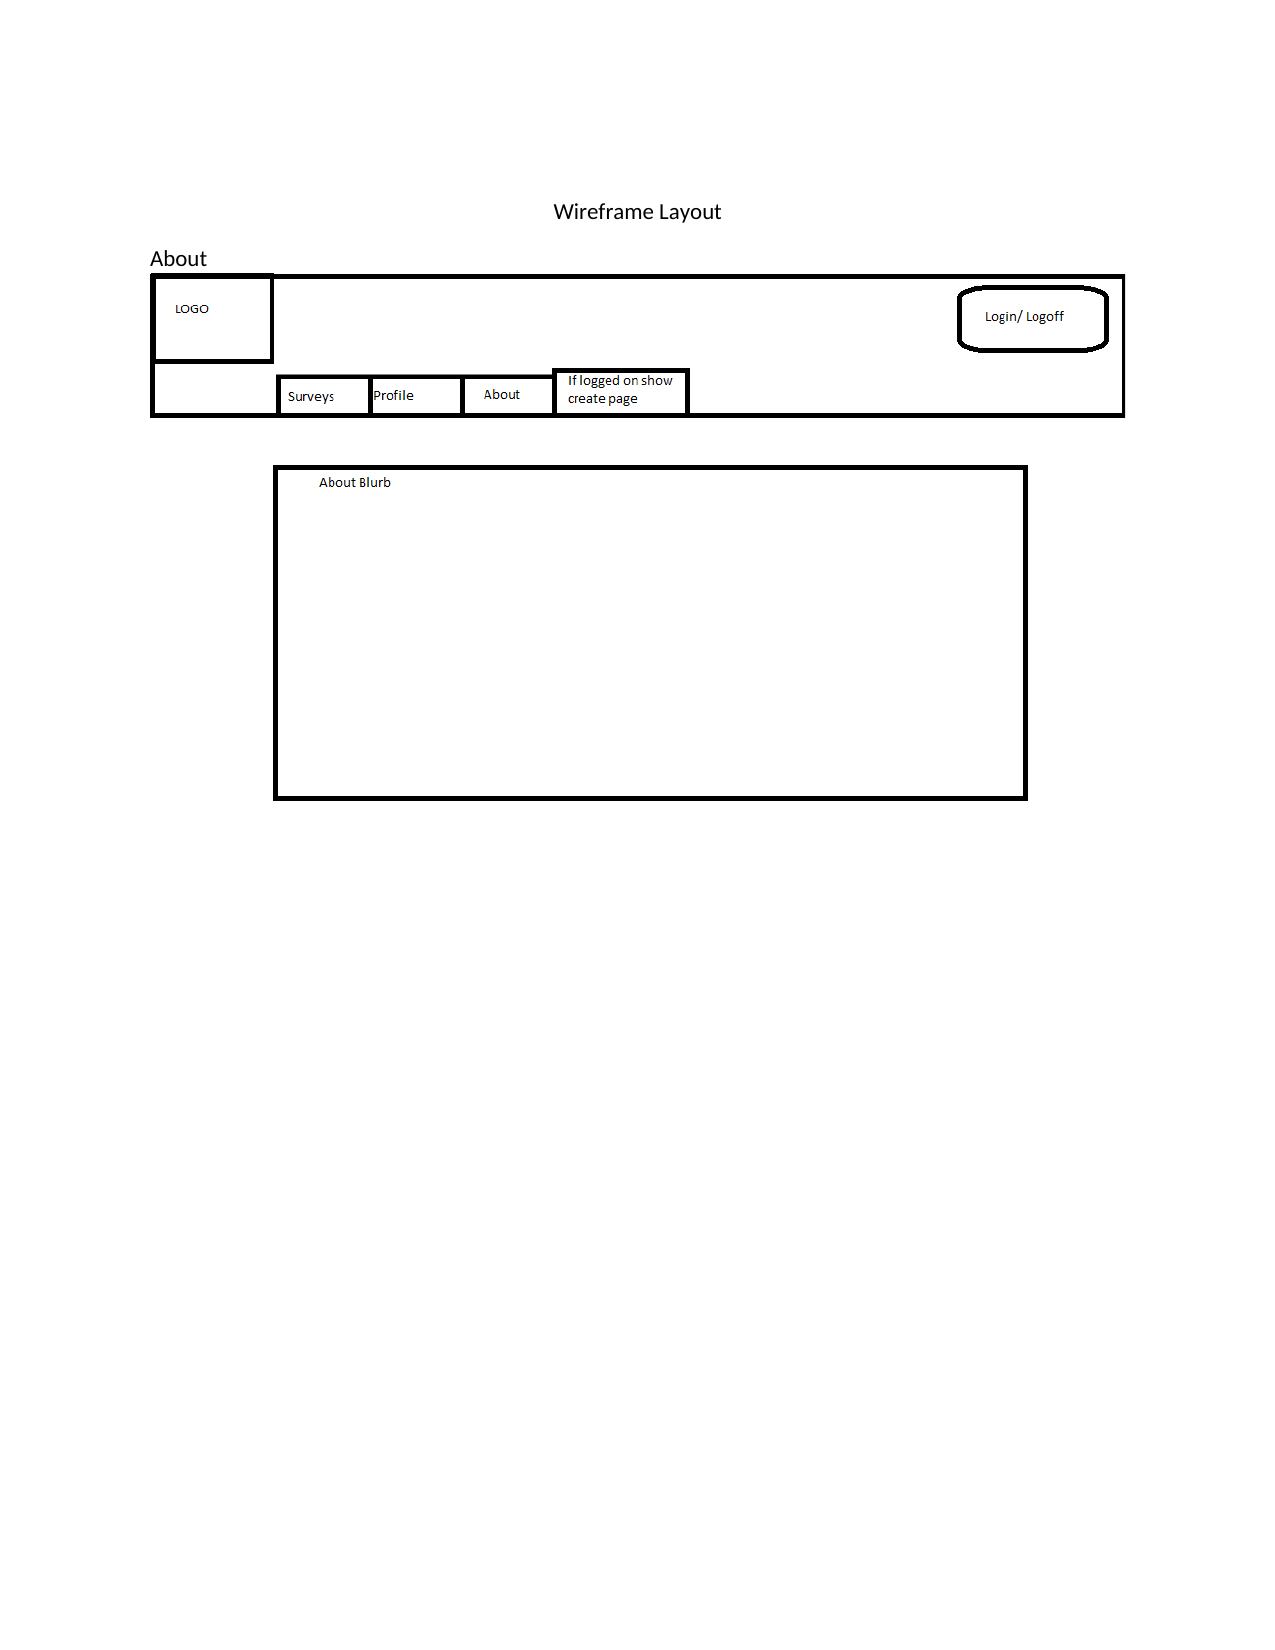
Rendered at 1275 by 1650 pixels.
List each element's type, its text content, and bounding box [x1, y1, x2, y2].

text About [150, 244, 1125, 273]
text Wireframe Layout [150, 197, 1125, 225]
picture [150, 273, 1125, 885]
